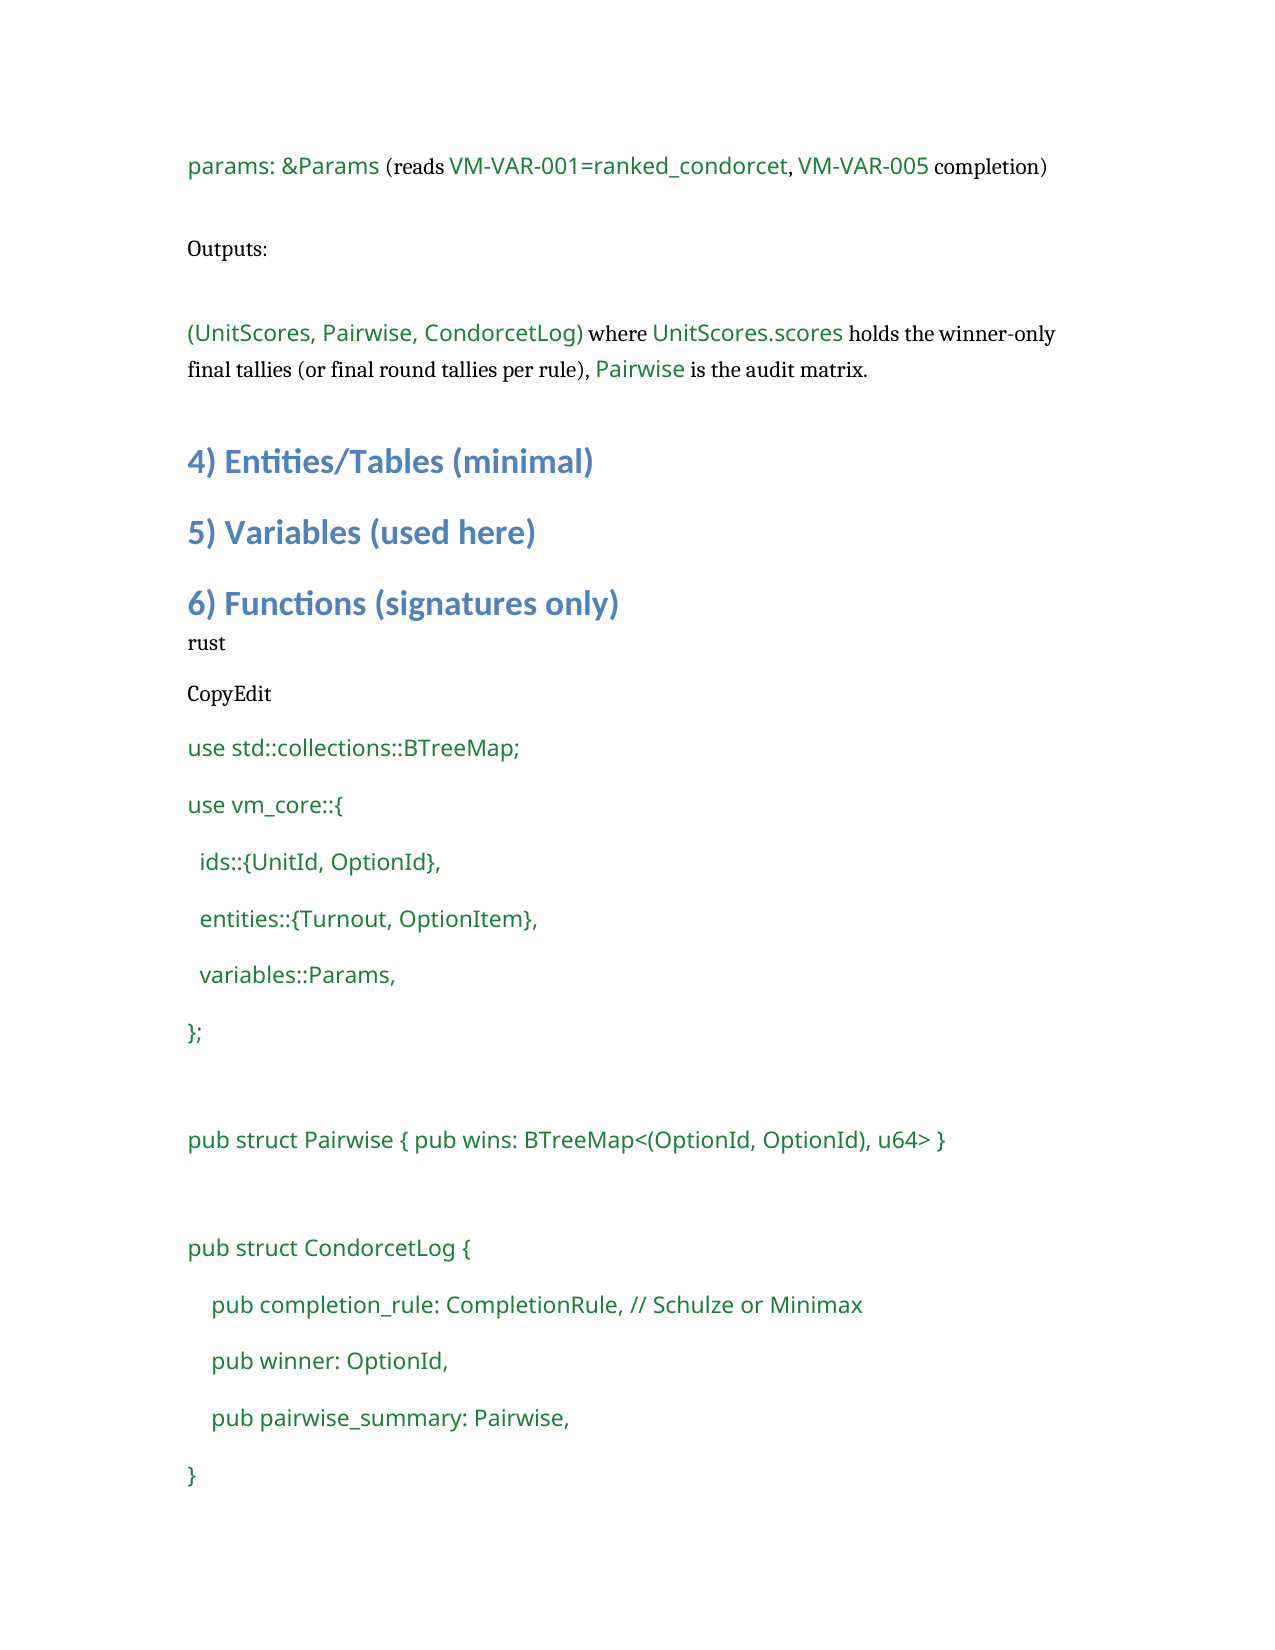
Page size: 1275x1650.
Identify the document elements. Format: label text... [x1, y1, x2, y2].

subtitle 5) Variables (used here) [187, 510, 1087, 553]
text rust [187, 630, 1087, 657]
text (UnitScores, Pairwise, CondorcetLog) where UnitScores.scores holds the winner-only final tallies (or final round tallies per rule), Pairwise is the audit matrix. [187, 317, 1087, 415]
text params: &Params (reads VM-VAR-001=ranked_condorcet, VM-VAR-005 completion) [187, 150, 1087, 211]
text CopyEdit [187, 681, 1087, 708]
text pub winner: OptionId, [187, 1345, 1087, 1377]
subtitle 4) Entities/Tables (minimal) [187, 439, 1087, 483]
subtitle 6) Functions (signatures only) [187, 581, 1087, 624]
text }; [187, 1016, 1087, 1047]
text } [187, 1459, 1087, 1490]
text pub struct CondorcetLog { [187, 1232, 1087, 1263]
text ids::{UnitId, OptionId}, [187, 846, 1087, 877]
text pub pairwise_summary: Pairwise, [187, 1402, 1087, 1433]
text use std::collections::BTreeMap; [187, 732, 1087, 763]
text variables::Params, [187, 959, 1087, 991]
text pub struct Pairwise { pub wins: BTreeMap<(OptionId, OptionId), u64> } [187, 1124, 1087, 1155]
text entities::{Turnout, OptionItem}, [187, 903, 1087, 934]
text pub completion_rule: CompletionRule, // Schulze or Minimax [187, 1288, 1087, 1320]
text Outputs: [187, 236, 1087, 293]
text use vm_core::{ [187, 789, 1087, 820]
